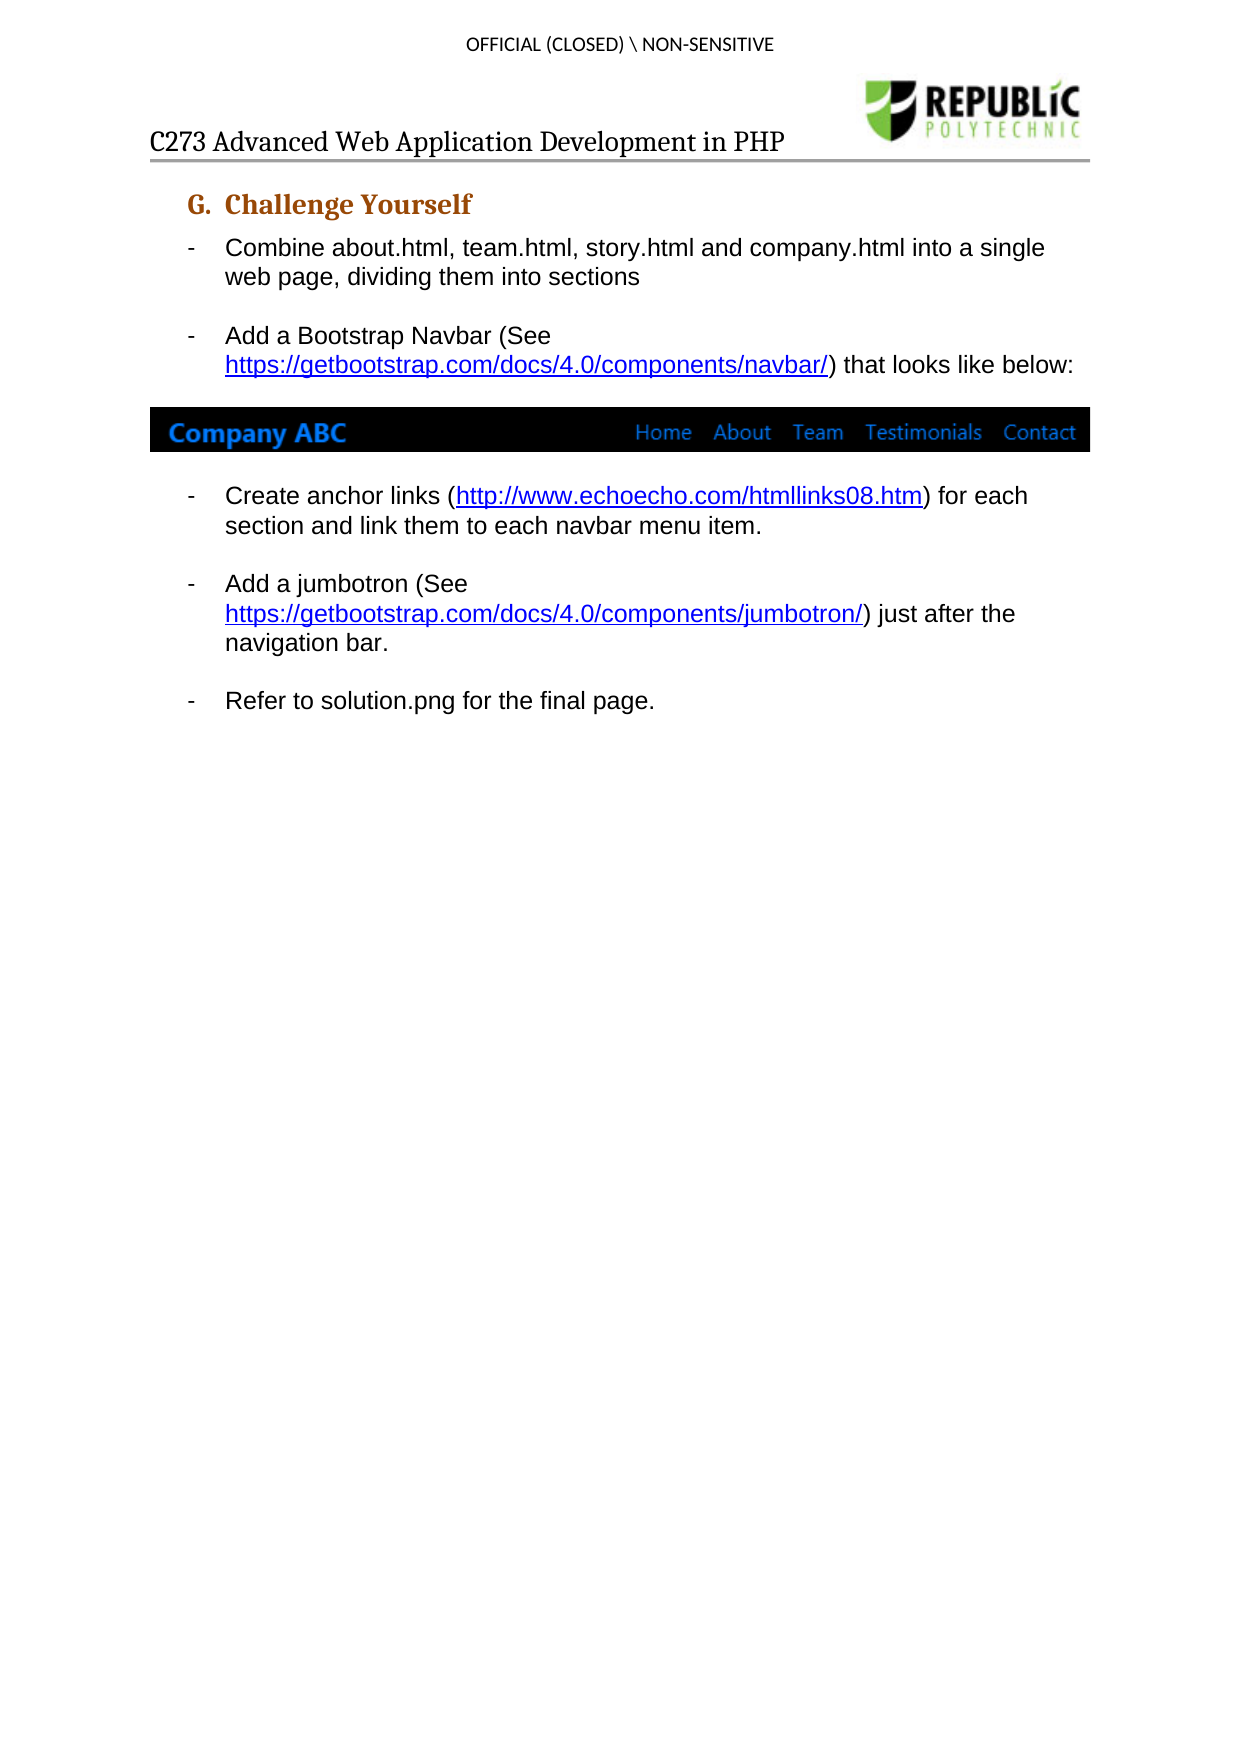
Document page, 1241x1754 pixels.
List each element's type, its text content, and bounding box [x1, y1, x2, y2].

list Add a jumbotron (See https://getbootstrap.com/docs/4.0/components/jumbotron/) just after the navigation bar. [187, 568, 1090, 657]
list Refer to solution.png for the final page. [187, 685, 1090, 716]
list Combine about.html, team.html, story.html and company.html into a single web page, dividing them into sections [187, 232, 1090, 291]
list Add a Bootstrap Navbar (See https://getbootstrap.com/docs/4.0/components/navbar/) that looks like below: [187, 320, 1090, 379]
subtitle Challenge Yourself [187, 188, 1090, 221]
picture [150, 407, 1091, 452]
picture [855, 73, 1091, 152]
list Create anchor links (http://www.echoecho.com/htmllinks08.htm) for each section and link them to each navbar menu item. [187, 481, 1090, 540]
